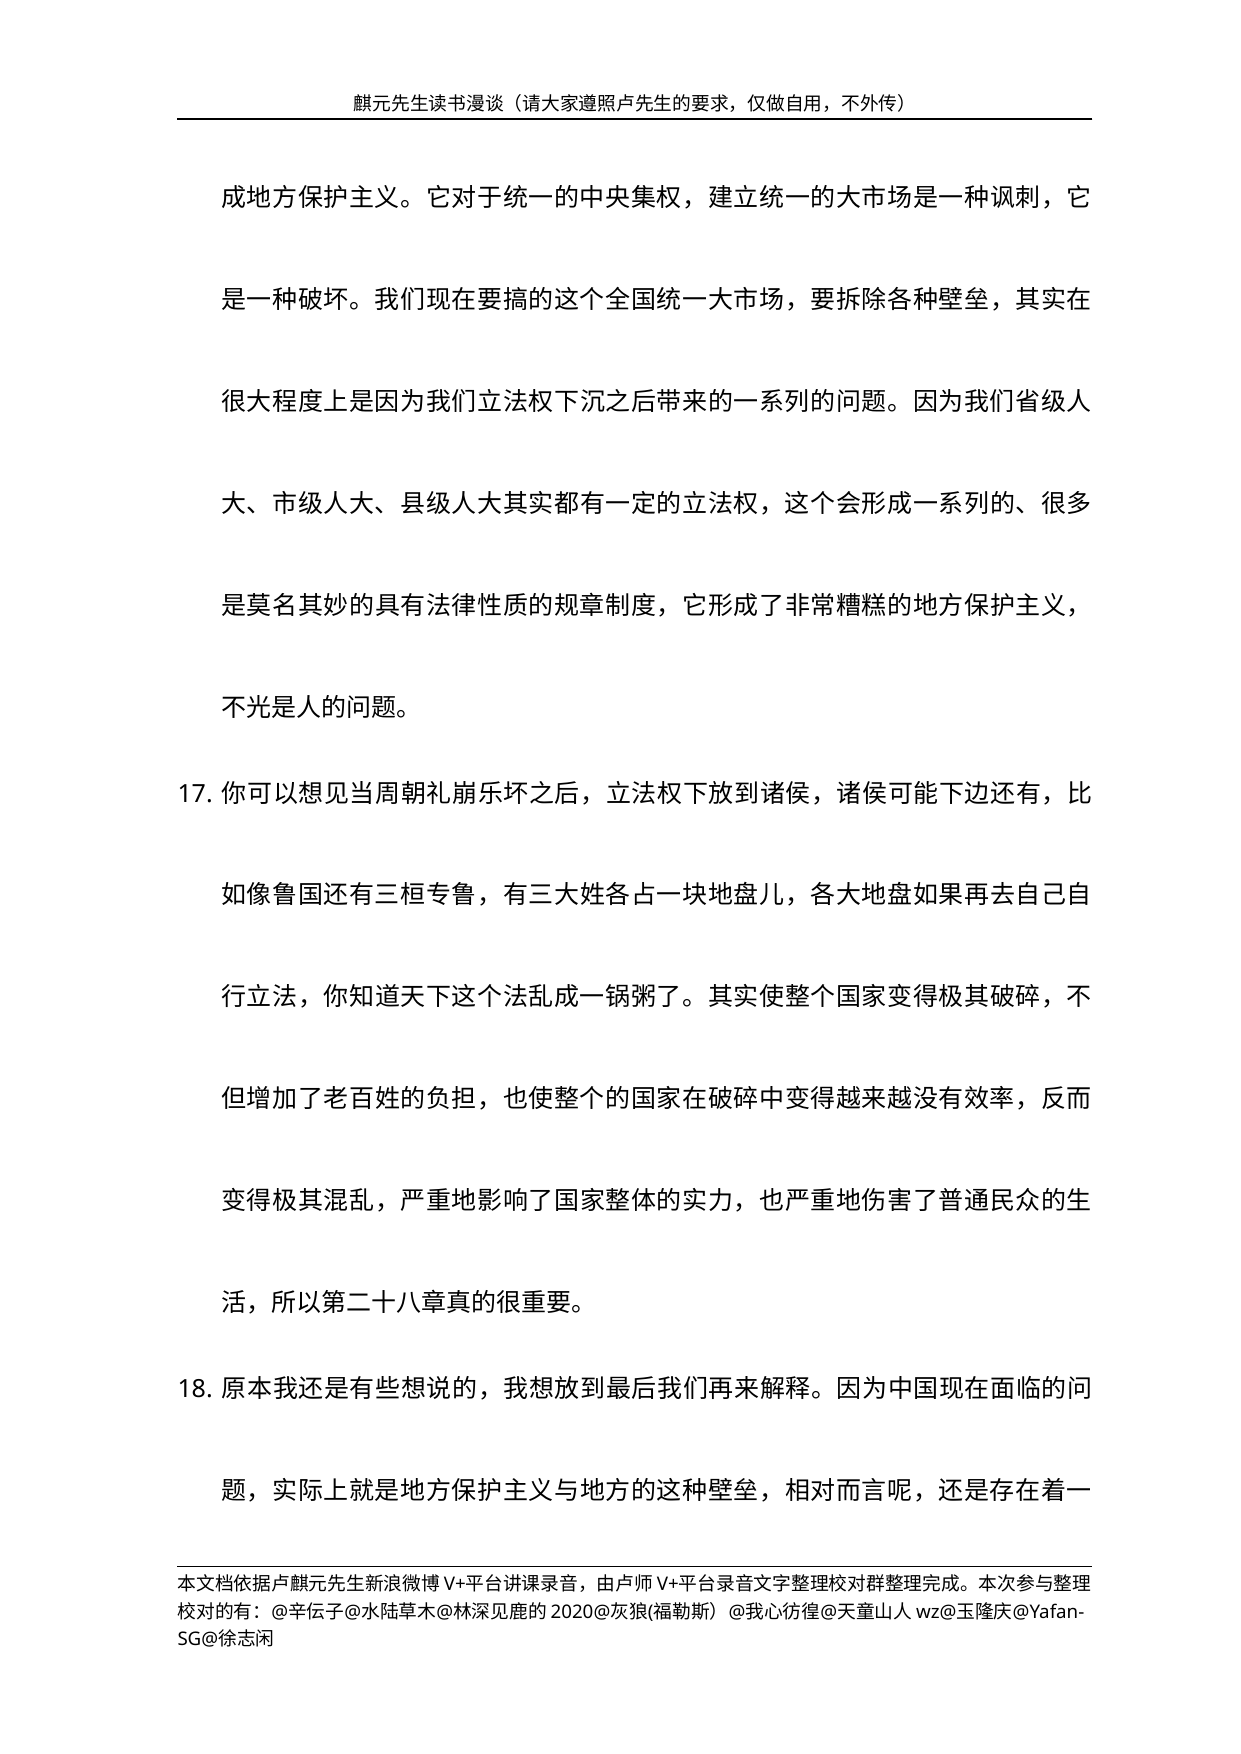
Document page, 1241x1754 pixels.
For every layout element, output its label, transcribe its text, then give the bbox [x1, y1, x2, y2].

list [177, 1353, 1092, 1522]
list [177, 162, 1092, 739]
list ﻿你可以想见当周朝礼崩乐坏之后，立法权下放到诸侯，诸侯可能下边还有，比如像鲁国还有三桓专鲁，有三大姓各占一块地盘儿，各大地盘如果再去自己自行立法，你知道天下这个法乱成一锅粥了。其实使整个国家变得极其破碎，不但增加了老百姓的负担，也使整个的国家在破碎中变得越来越没有效率，反而变得极其混乱，严重地影响了国家整体的实力，也严重地伤害了普通民众的生活，所以第二十八章真的很重要。 [177, 757, 1092, 1334]
